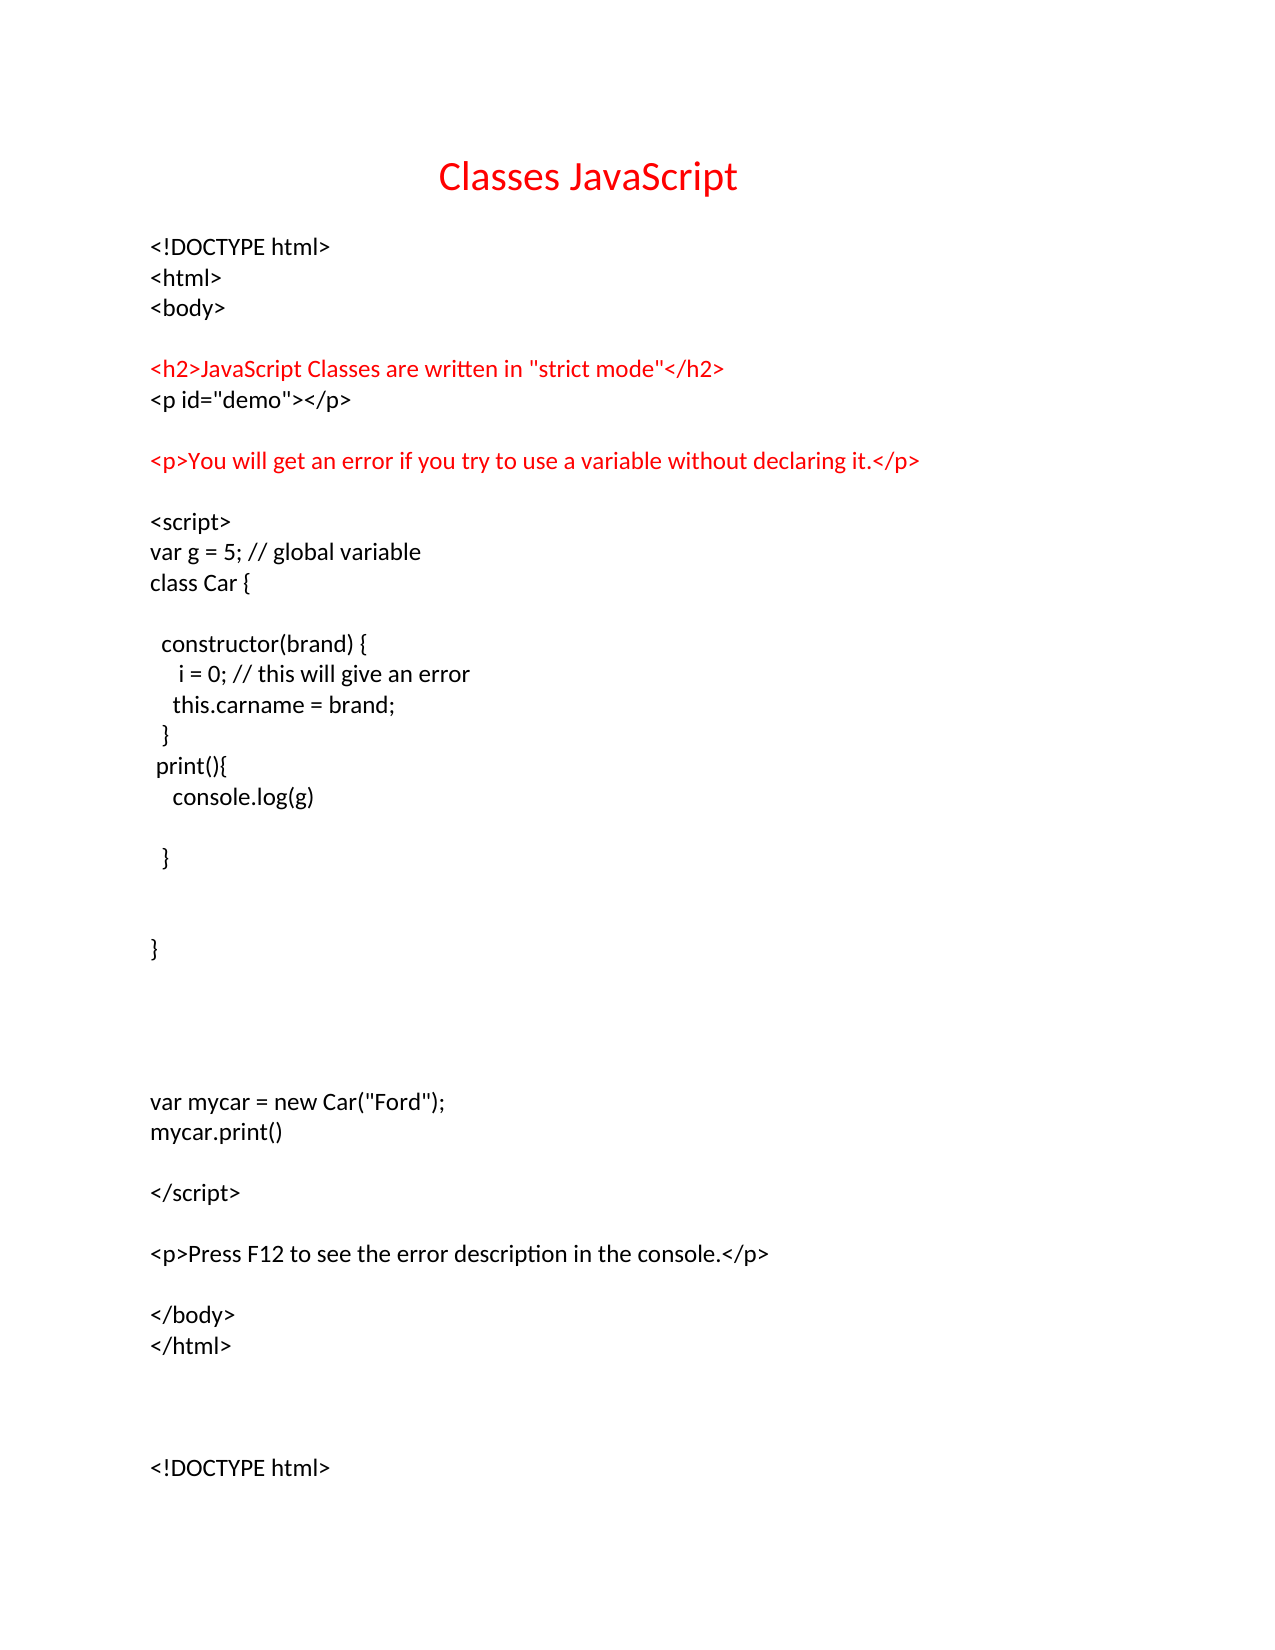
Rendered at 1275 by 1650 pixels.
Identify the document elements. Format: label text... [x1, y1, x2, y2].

text <!DOCTYPE html> [150, 231, 1125, 262]
text } [150, 933, 1125, 964]
text i = 0; // this will give an error [150, 659, 1125, 689]
text } [150, 842, 1125, 872]
text constructor(brand) { [150, 628, 1125, 659]
text mycar.print() [150, 1116, 1125, 1147]
text </html> [150, 1330, 1125, 1361]
text <p>Press F12 to see the error description in the console.</p> [150, 1238, 1125, 1269]
text <body> [150, 292, 1125, 323]
text this.carname = brand; [150, 689, 1125, 720]
text print(){ [150, 750, 1125, 781]
text <!DOCTYPE html> [150, 1452, 1125, 1483]
text var mycar = new Car("Ford"); [150, 1086, 1125, 1116]
text <h2>JavaScript Classes are written in "strict mode"</h2> [150, 353, 1125, 384]
text </script> [150, 1177, 1125, 1208]
text </body> [150, 1299, 1125, 1330]
text Classes JavaScript [150, 150, 1125, 201]
text <p>You will get an error if you try to use a variable without declaring it.</p> [150, 445, 1125, 476]
text var g = 5; // global variable [150, 537, 1125, 567]
text <script> [150, 506, 1125, 537]
text class Car { [150, 567, 1125, 598]
text console.log(g) [150, 781, 1125, 811]
text <html> [150, 262, 1125, 292]
text } [150, 720, 1125, 750]
text <p id="demo"></p> [150, 384, 1125, 414]
